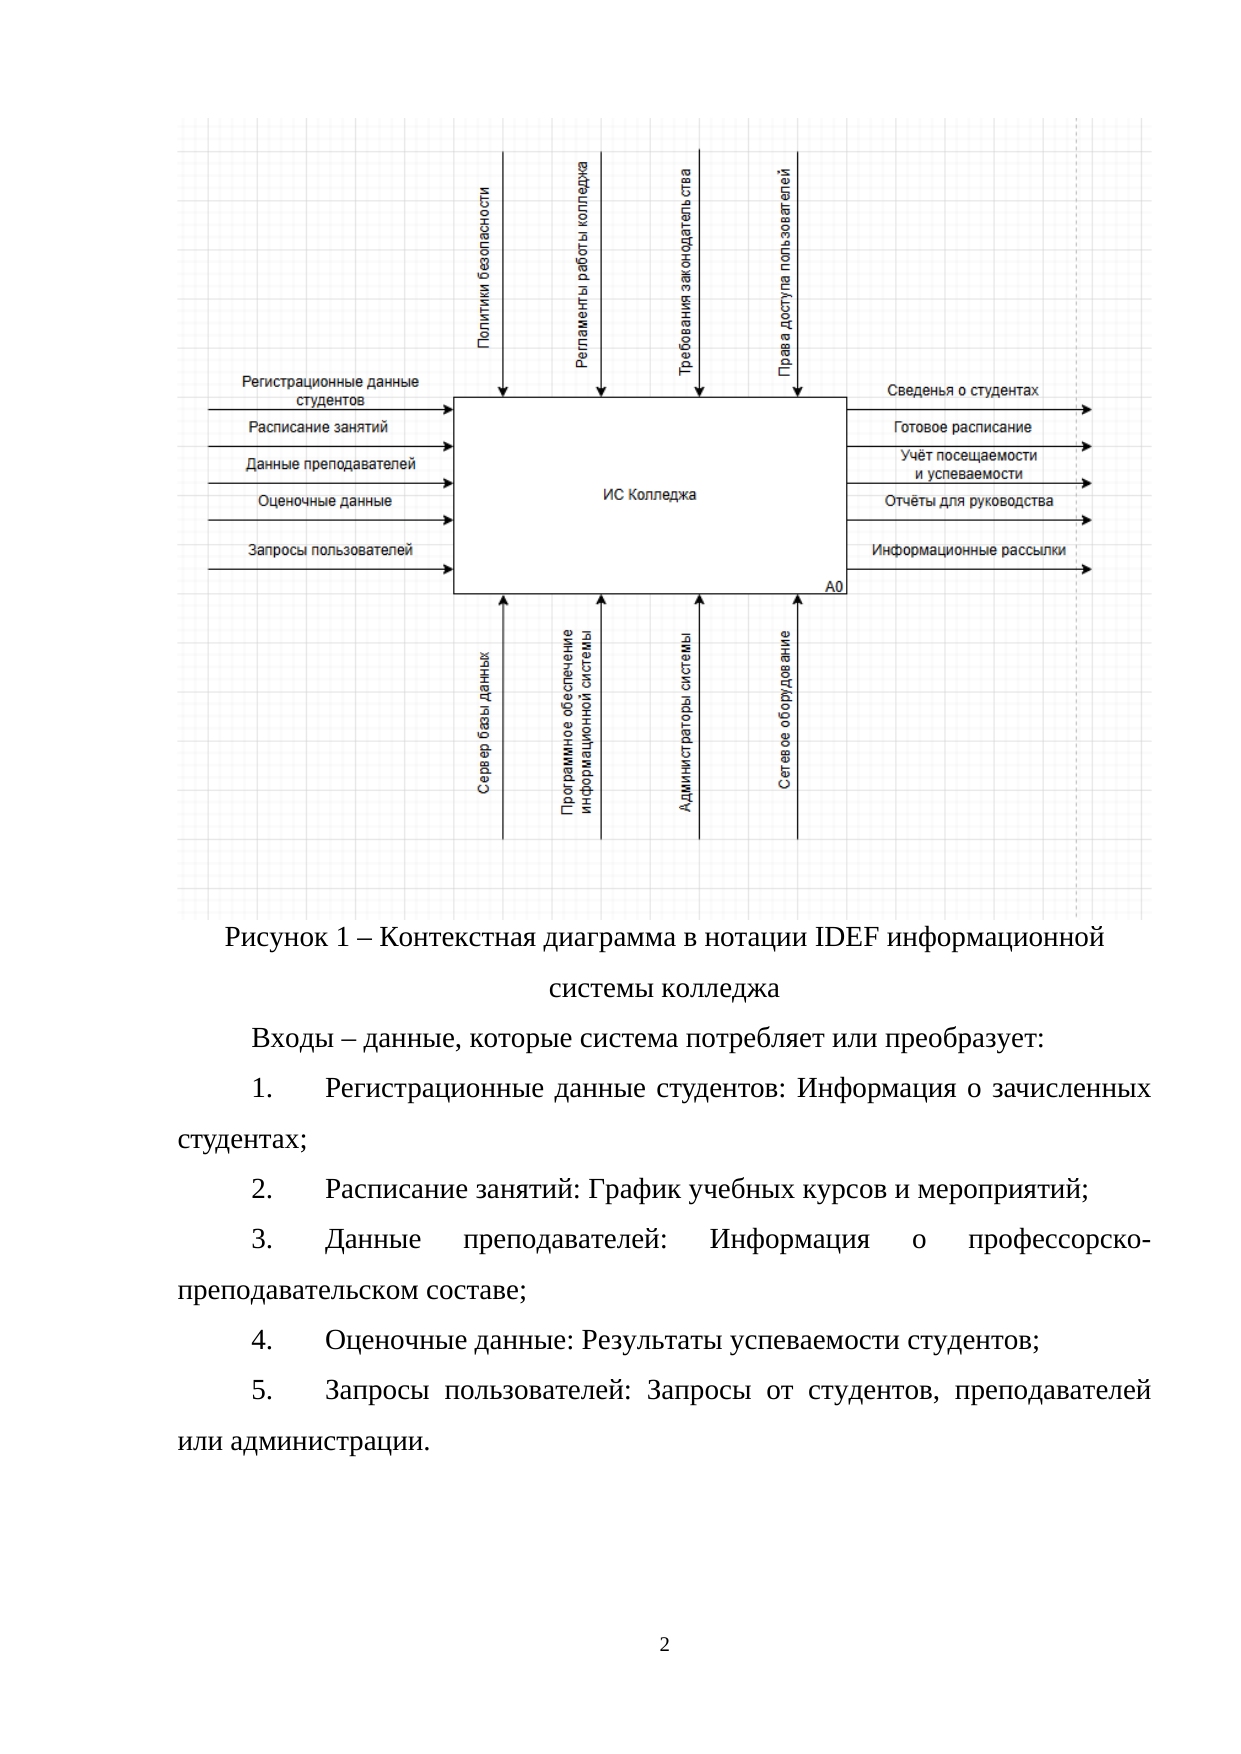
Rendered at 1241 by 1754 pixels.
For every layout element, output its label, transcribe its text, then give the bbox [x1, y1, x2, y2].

list Расписание занятий: График учебных курсов и мероприятий; [177, 1171, 1152, 1205]
list Регистрационные данные студентов: Информация о зачисленных студентах; [177, 1071, 1152, 1154]
list Запросы пользователей: Запросы от студентов, преподавателей или администрации. [177, 1372, 1152, 1456]
picture [177, 118, 1152, 920]
text Входы – данные, которые система потребляет или преобразует: [177, 1020, 1152, 1054]
list Данные преподавателей: Информация о профессорско-преподавательском составе; [177, 1221, 1152, 1305]
text Рисунок 1 – Контекстная диаграмма в нотации IDEF информационной системы колледжа [177, 920, 1152, 1003]
list Оценочные данные: Результаты успеваемости студентов; [177, 1322, 1152, 1356]
